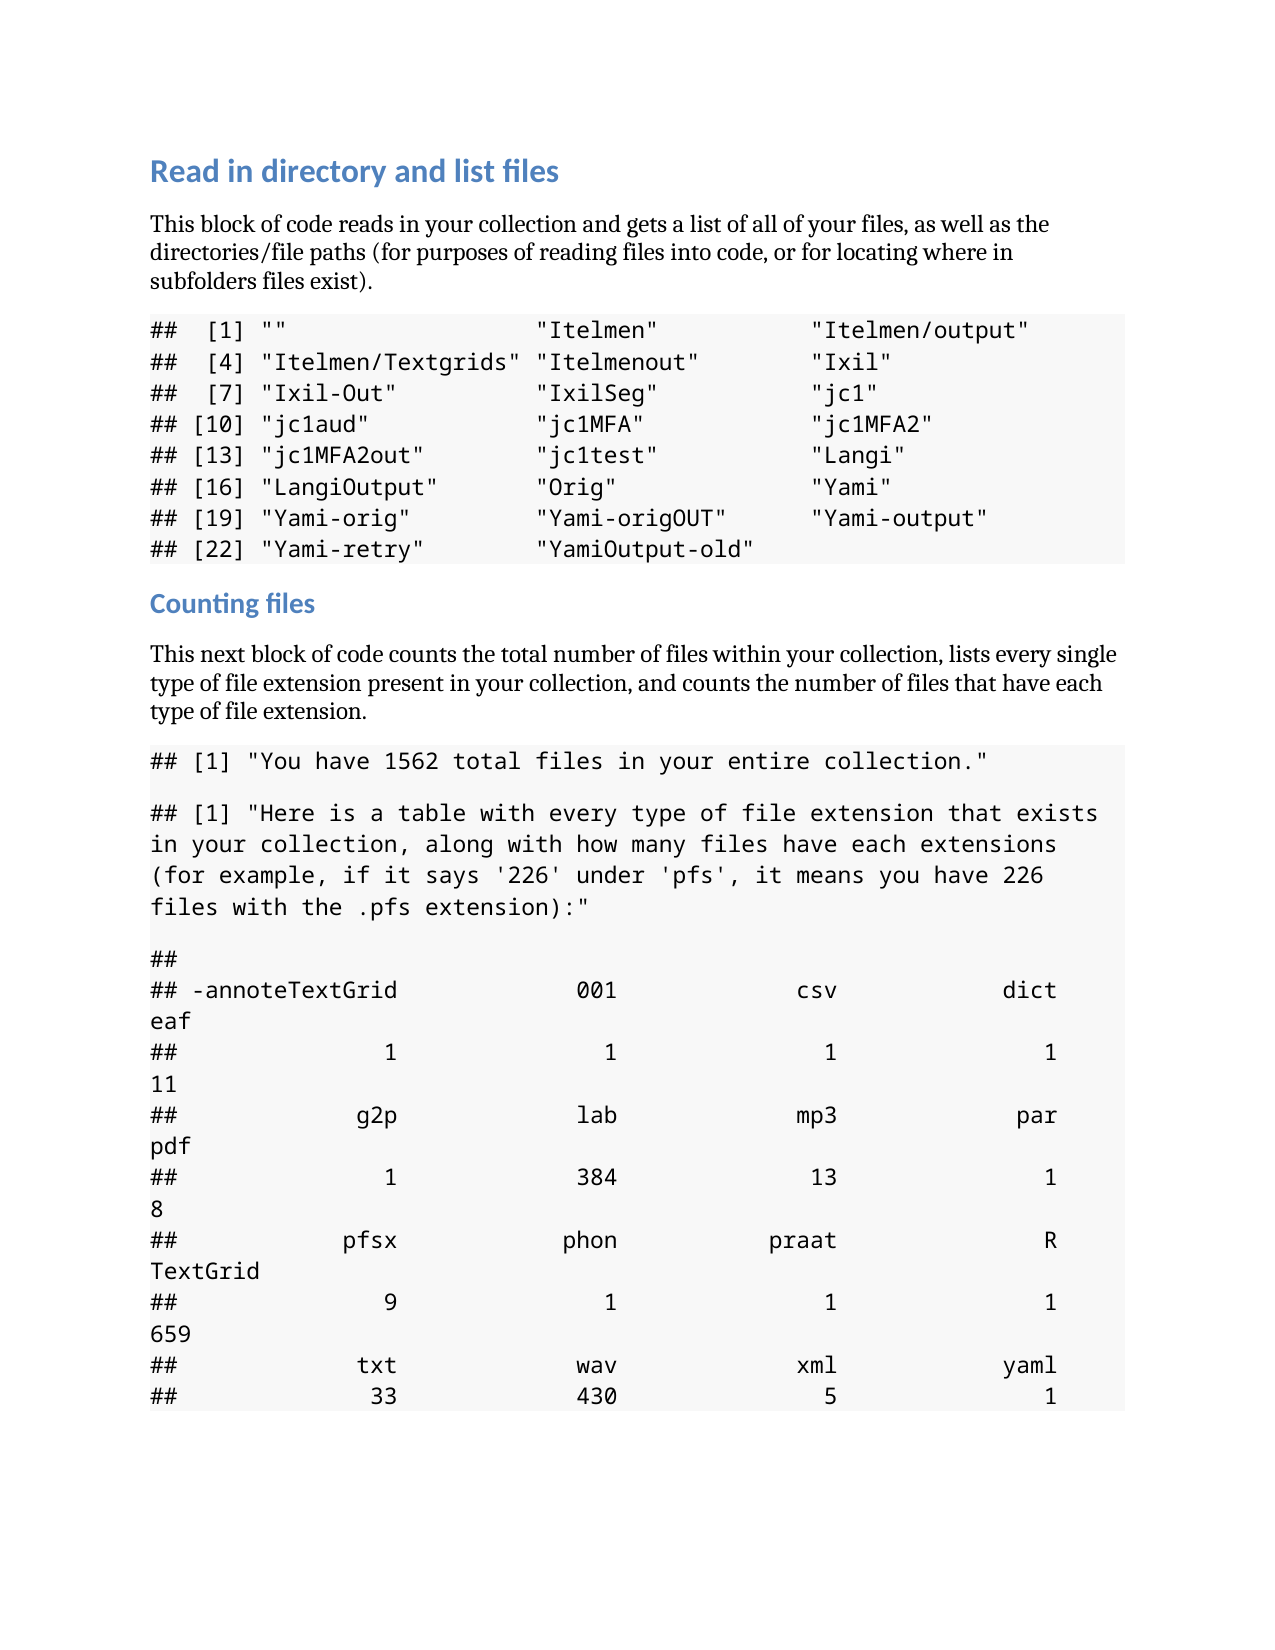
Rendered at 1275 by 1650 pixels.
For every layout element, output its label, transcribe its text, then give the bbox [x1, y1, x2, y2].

text This next block of code counts the total number of files within your collection, lists every single type of file extension present in your collection, and counts the number of files that have each type of file extension. [150, 640, 1125, 726]
text ## [1] "" "Itelmen" "Itelmen/output" ## [4] "Itelmen/Textgrids" "Itelmenout" "Ixil" ## [7] "Ixil-Out" "IxilSeg" "jc1" ## [10] "jc1aud" "jc1MFA" "jc1MFA2" ## [13] "jc1MFA2out" "jc1test" "Langi" ## [16] "LangiOutput" "Orig" "Yami" ## [19] "Yami-orig" "Yami-origOUT" "Yami-output" ## [22] "Yami-retry" "YamiOutput-old" [150, 314, 1125, 564]
text ## ## -annoteTextGrid 001 csv dict eaf ## 1 1 1 1 11 ## g2p lab mp3 par pdf ## 1 384 13 1 8 ## pfsx phon praat R TextGrid ## 9 1 1 1 659 ## txt wav xml yaml ## 33 430 5 1 [150, 943, 1125, 1411]
text ## [1] "You have 1562 total files in your entire collection." [150, 745, 1125, 776]
subtitle Counting files [150, 585, 1125, 621]
subtitle Read in directory and list files [150, 150, 1125, 191]
text This block of code reads in your collection and gets a list of all of your files, as well as the directories/file paths (for purposes of reading files into code, or for locating where in subfolders files exist). [150, 209, 1125, 296]
text ## [1] "Here is a table with every type of file extension that exists in your collection, along with how many files have each extensions (for example, if it says '226' under 'pfs', it means you have 226 files with the .pfs extension):" [150, 797, 1125, 922]
